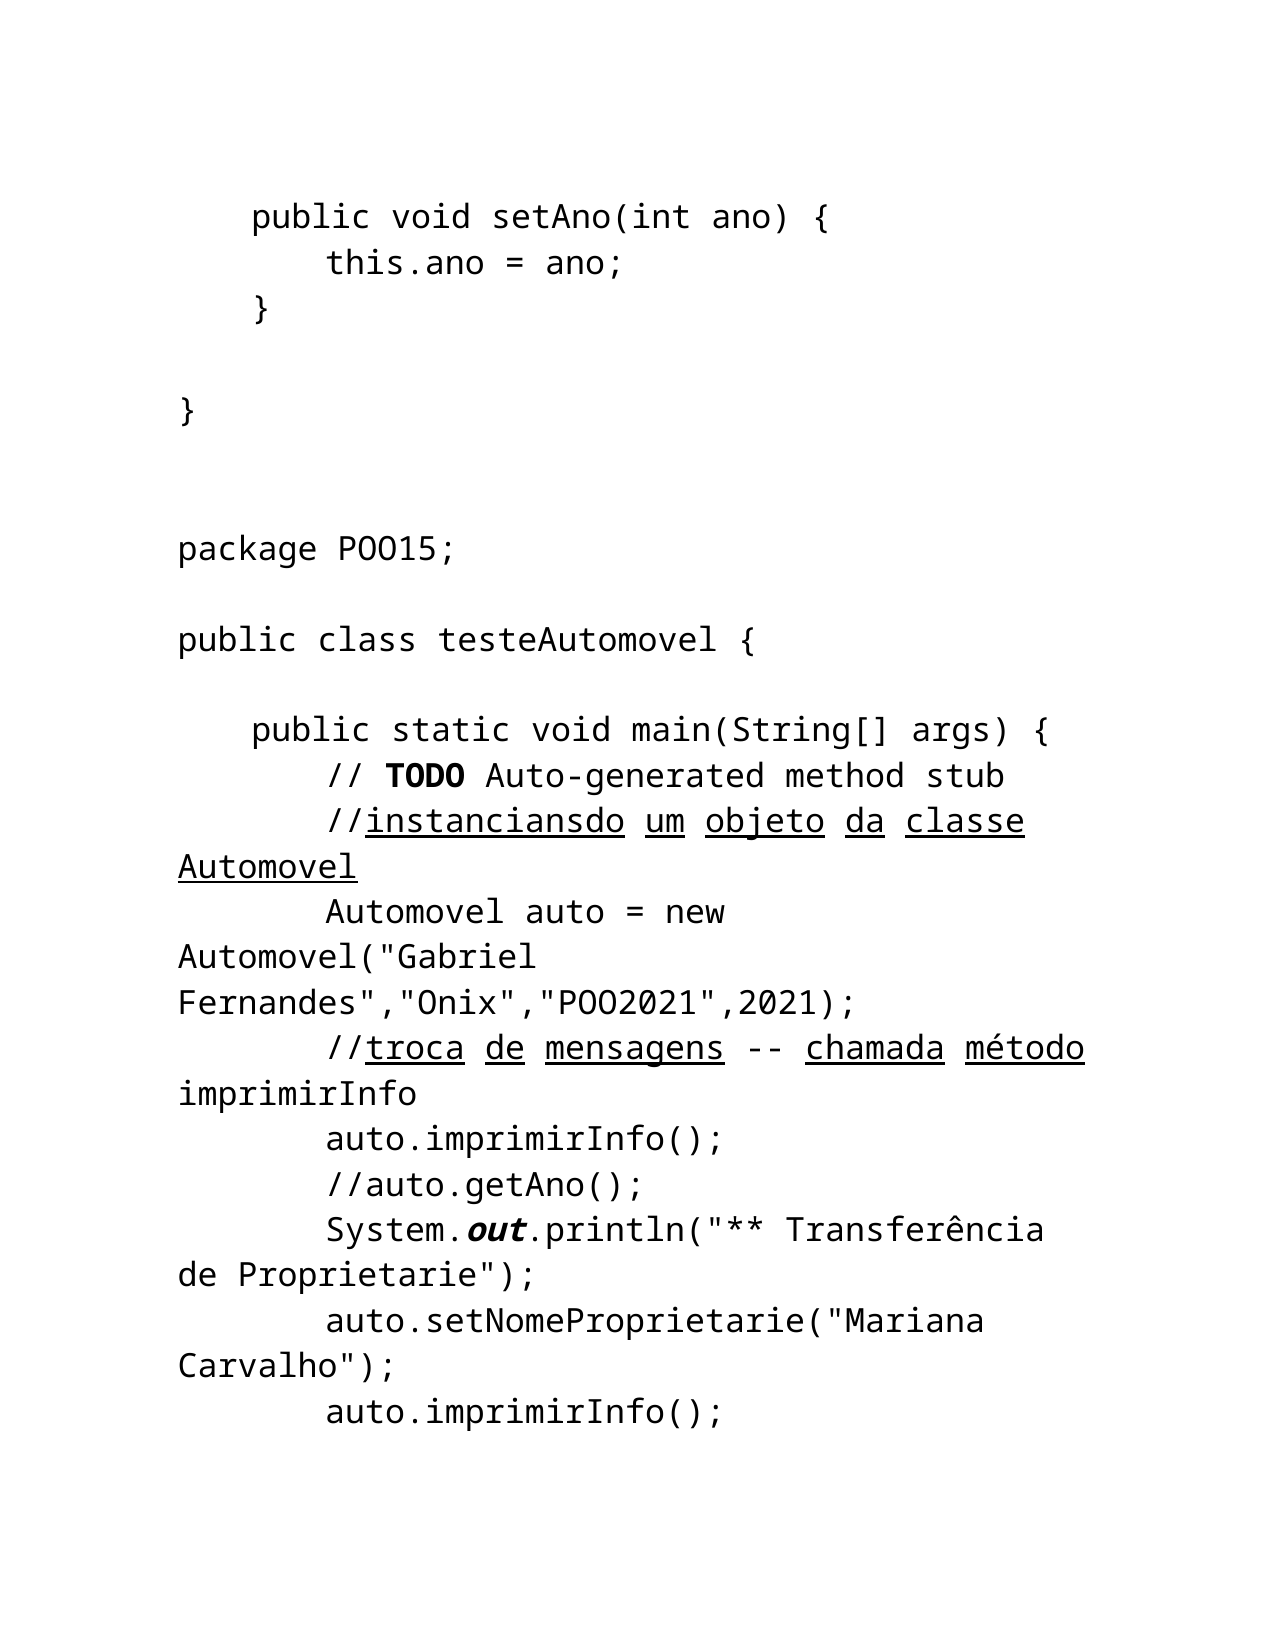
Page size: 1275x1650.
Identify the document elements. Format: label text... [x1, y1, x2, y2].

text this.ano = ano; [177, 238, 1098, 284]
text //instanciansdo um objeto da classe Automovel [177, 797, 1098, 888]
text //auto.getAno(); [177, 1160, 1098, 1206]
text package POO15; [177, 524, 1098, 570]
text //troca de mensagens -- chamada método imprimirInfo [177, 1024, 1098, 1115]
text } [177, 284, 1098, 329]
text // TODO Auto-generated method stub [177, 752, 1098, 797]
text public class testeAutomovel { [177, 615, 1098, 661]
text auto.imprimirInfo(); [177, 1115, 1098, 1160]
text public void setAno(int ano) { [177, 193, 1098, 238]
text Automovel auto = new Automovel("Gabriel Fernandes","Onix","POO2021",2021); [177, 888, 1098, 1024]
text public static void main(String[] args) { [177, 706, 1098, 752]
text } [177, 385, 1098, 431]
text auto.imprimirInfo(); [177, 1387, 1098, 1433]
text System.out.println("** Transferência de Proprietarie"); [177, 1206, 1098, 1297]
text auto.setNomeProprietarie("Mariana Carvalho"); [177, 1297, 1098, 1387]
